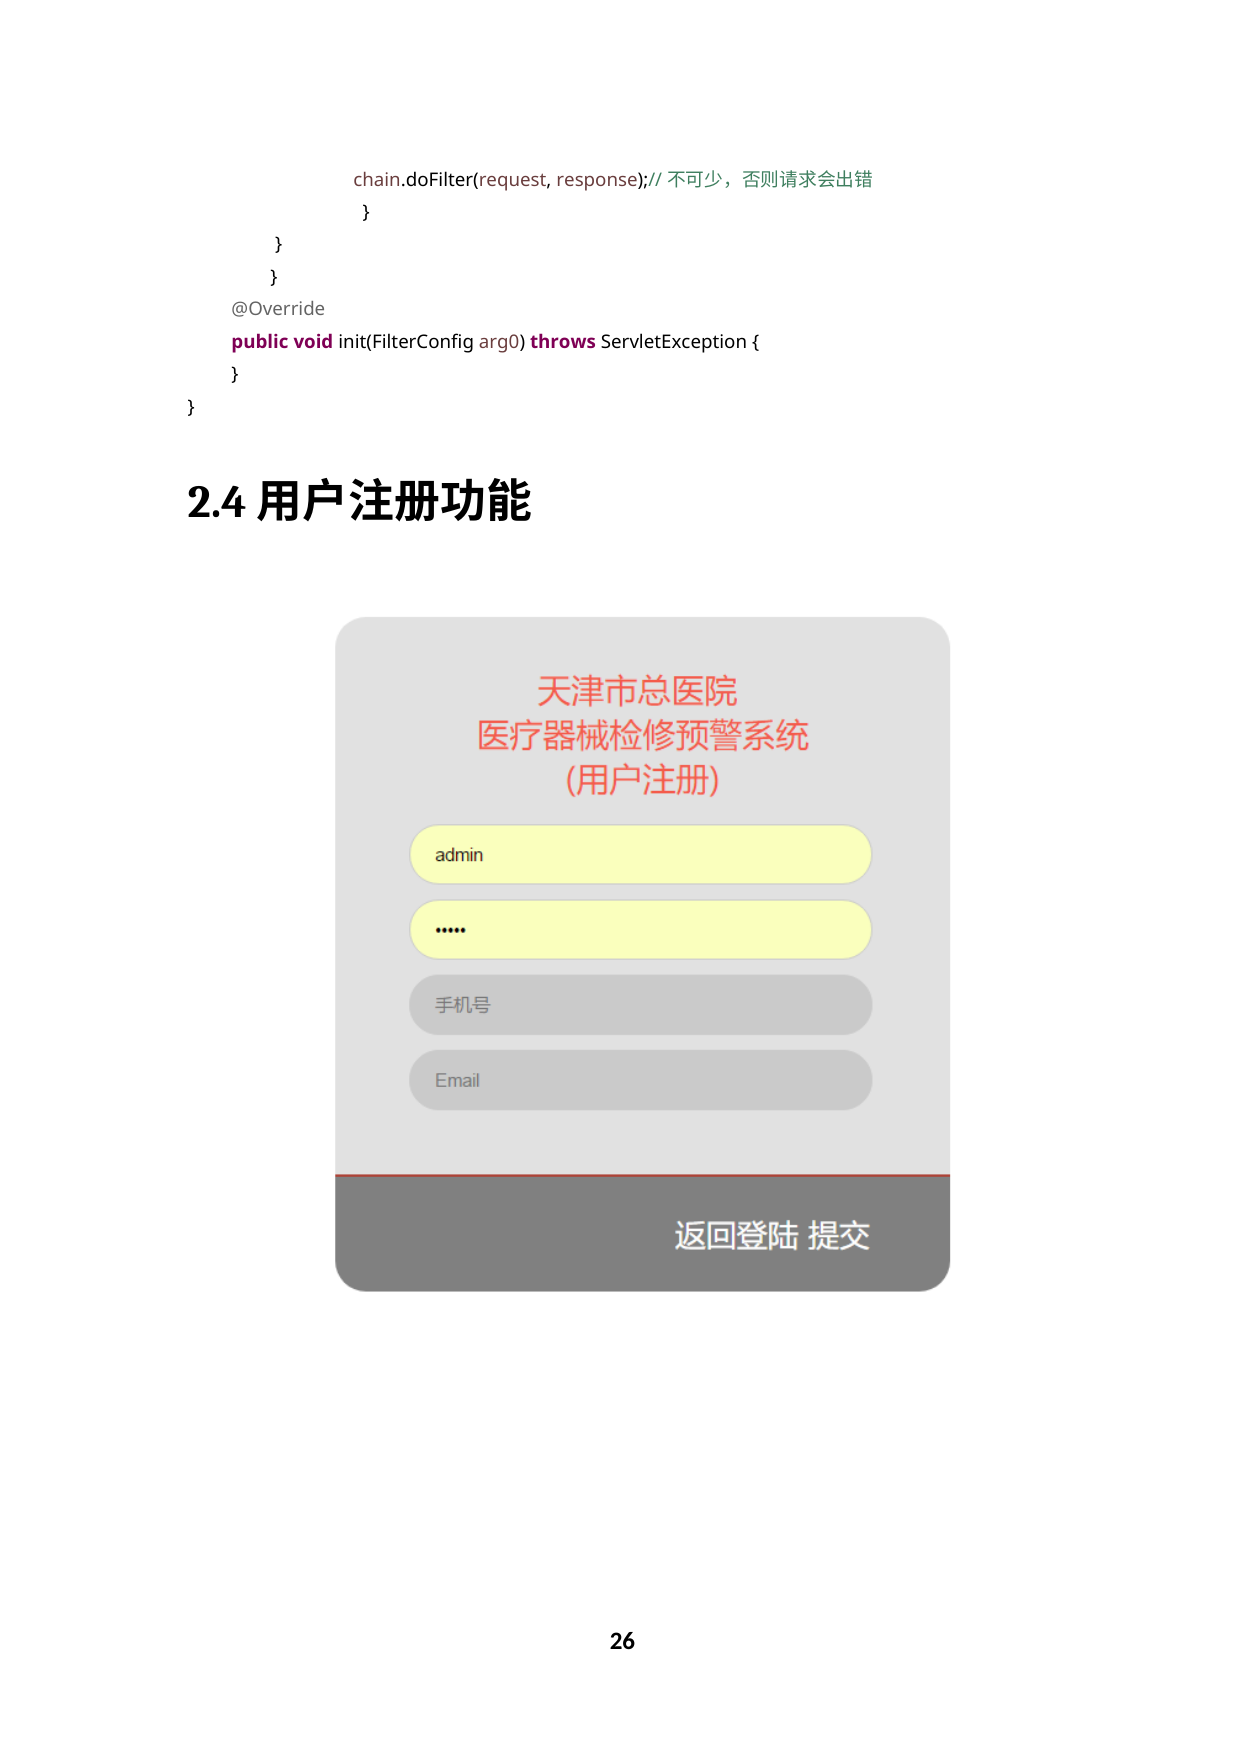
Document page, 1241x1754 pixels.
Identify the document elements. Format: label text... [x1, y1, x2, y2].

text @Override [187, 292, 1053, 324]
text } [187, 389, 1053, 422]
text public void init(FilterConfig arg0) throws ServletException { [187, 324, 1053, 357]
text } [187, 227, 1053, 259]
text } [187, 259, 1053, 292]
text } [187, 357, 1053, 389]
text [187, 162, 1053, 194]
text } [187, 194, 1053, 227]
picture [323, 606, 965, 1304]
subtitle 2.4 用户注册功能 [187, 449, 1053, 547]
